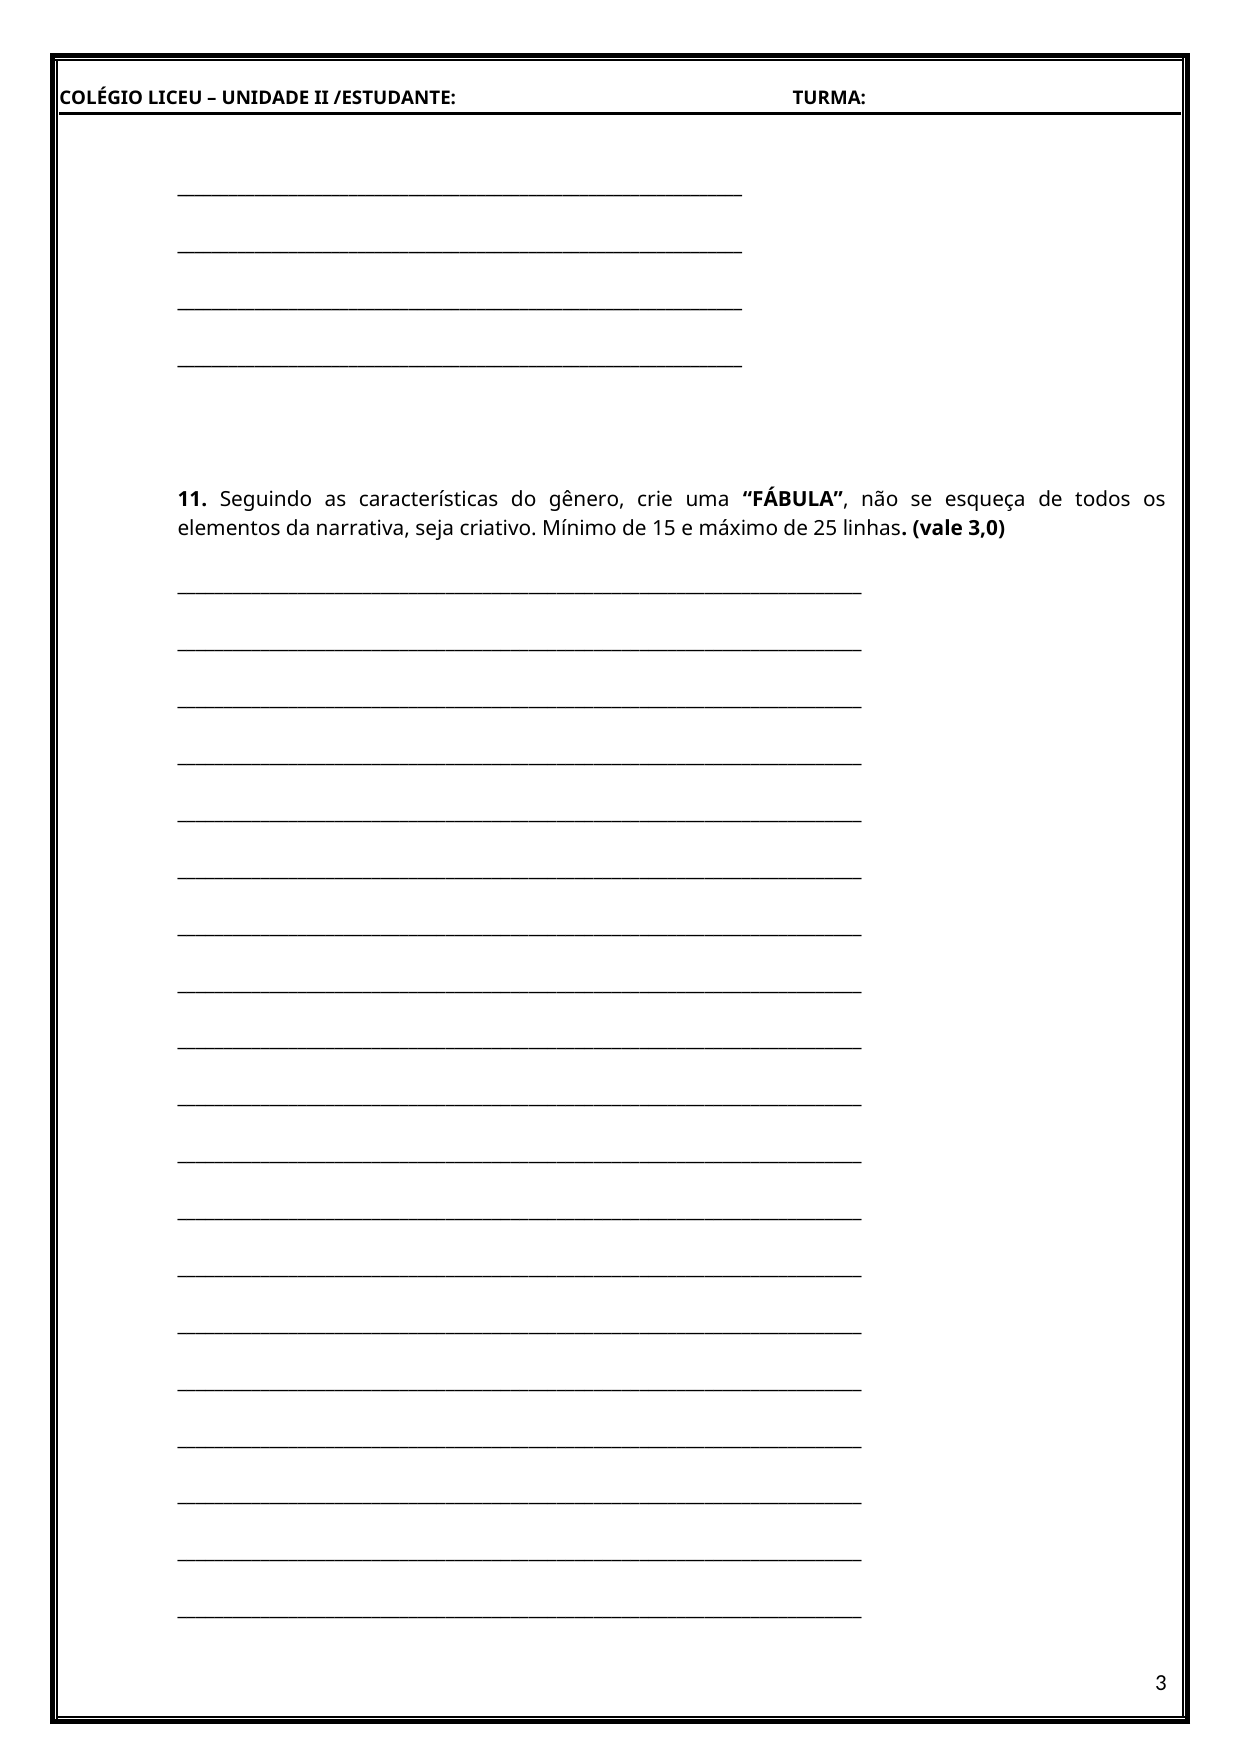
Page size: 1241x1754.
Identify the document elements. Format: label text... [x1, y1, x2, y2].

text __________________________________________________________________________ [177, 1195, 1167, 1224]
text __________________________________________________________________________ [177, 740, 1167, 769]
list __________________________________________________________________ [177, 342, 1167, 371]
text __________________________________________________________________________ [177, 569, 1167, 598]
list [177, 285, 1167, 314]
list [177, 171, 1167, 200]
text 11. Seguindo as características do gênero, crie uma “FÁBULA”, não se esqueça de todos os elementos da narrativa, seja criativo. Mínimo de 15 e máximo de 25 linhas. (vale 3,0) [177, 484, 1167, 541]
text __________________________________________________________________________ [177, 854, 1167, 882]
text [177, 1479, 1167, 1508]
text __________________________________________________________________________ [177, 797, 1167, 826]
text __________________________________________________________________________ [177, 1024, 1167, 1053]
text __________________________________________________________________________ [177, 1138, 1167, 1167]
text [177, 1536, 1167, 1565]
text __________________________________________________________________________ [177, 683, 1167, 712]
text __________________________________________________________________________ [177, 1252, 1167, 1281]
text __________________________________________________________________________ [177, 626, 1167, 655]
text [177, 1593, 1167, 1622]
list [177, 228, 1167, 257]
text __________________________________________________________________________ [177, 1423, 1167, 1451]
text __________________________________________________________________________ [177, 911, 1167, 939]
text __________________________________________________________________________ [177, 1366, 1167, 1394]
text __________________________________________________________________________ [177, 1081, 1167, 1110]
text __________________________________________________________________________ [177, 1309, 1167, 1337]
text __________________________________________________________________________ [177, 968, 1167, 996]
